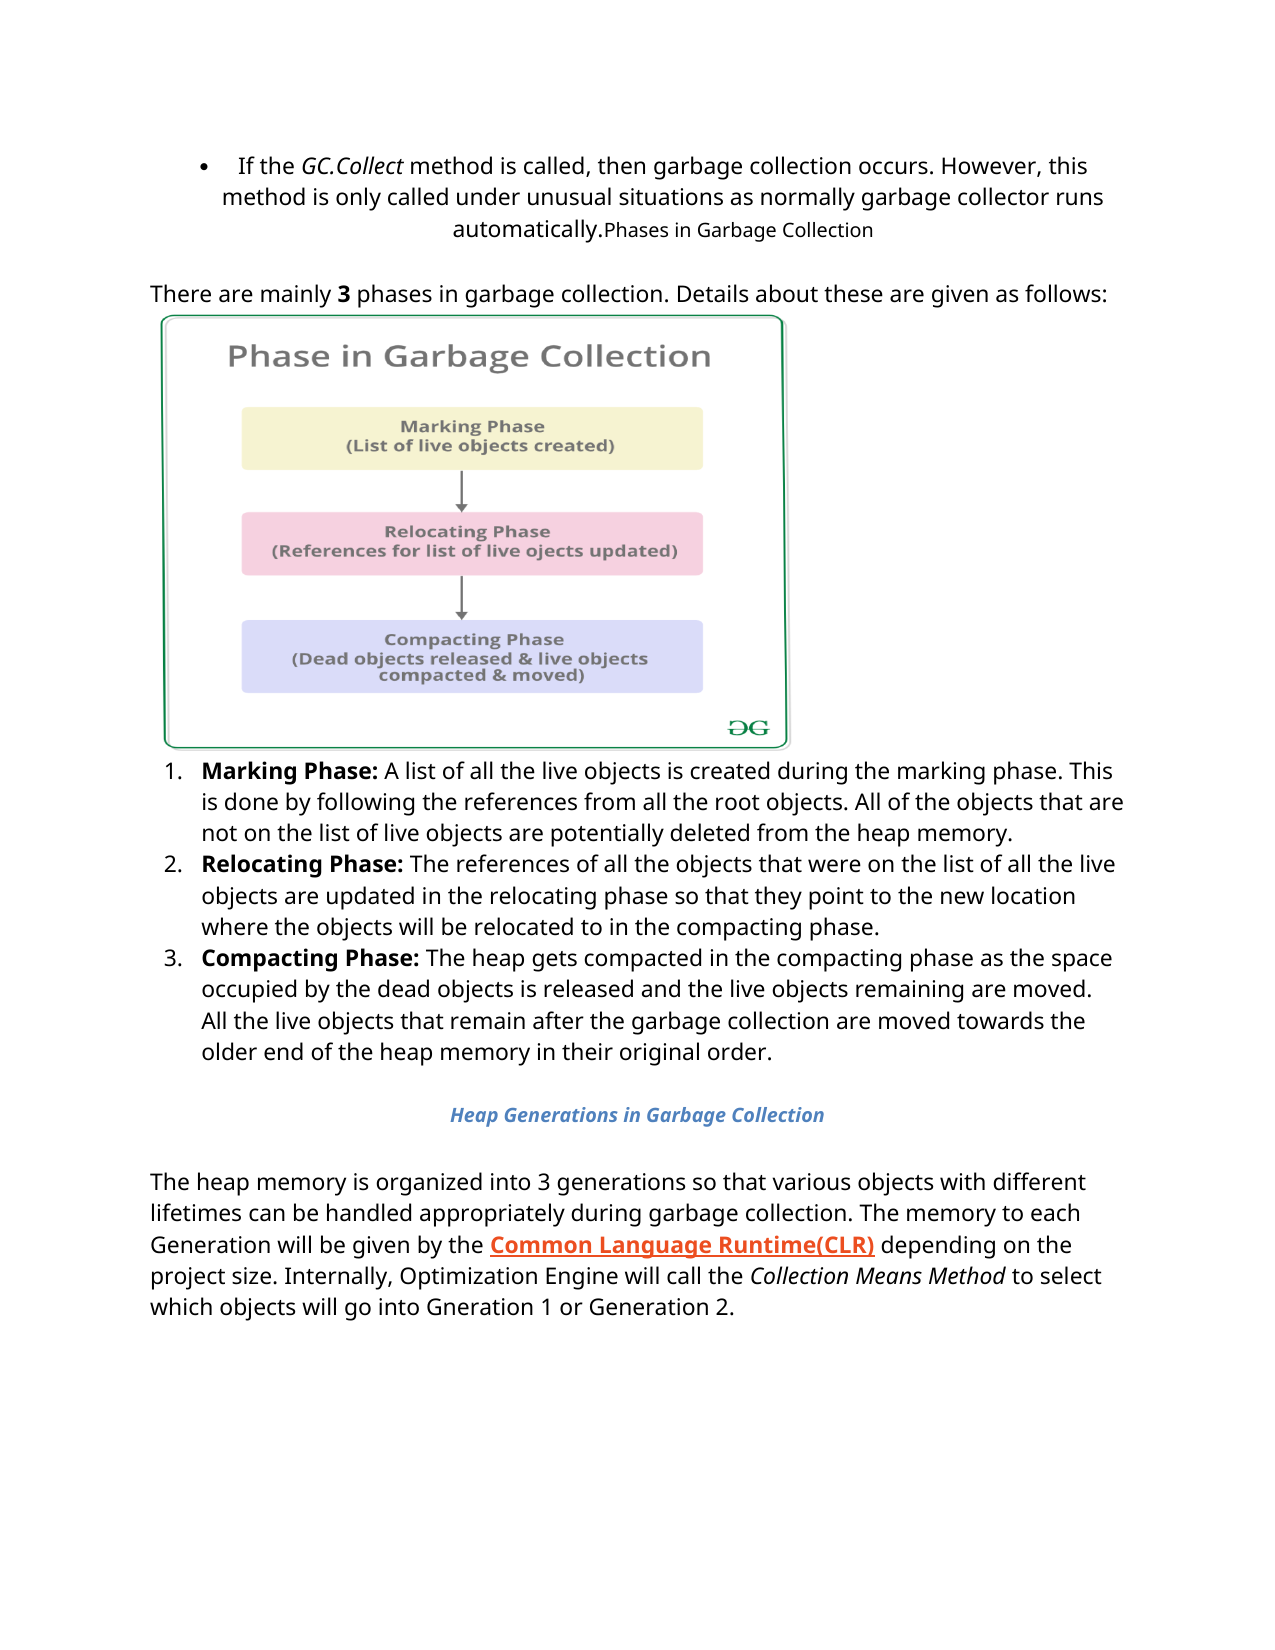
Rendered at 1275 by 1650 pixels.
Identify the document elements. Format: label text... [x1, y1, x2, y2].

list Relocating Phase: The references of all the objects that were on the list of all the live objects are updated in the relocating phase so that they point to the new location where the objects will be relocated to in the compacting phase. [163, 848, 1125, 942]
text The heap memory is organized into 3 generations so that various objects with different lifetimes can be handled appropriately during garbage collection. The memory to each Generation will be given by the Common Language Runtime(CLR) depending on the project size. Internally, Optimization Engine will call the Collection Means Method to select which objects will go into Gneration 1 or Generation 2. [150, 1166, 1125, 1322]
list Marking Phase: A list of all the live objects is created during the marking phase. This is done by following the references from all the root objects. All of the objects that are not on the list of live objects are potentially deleted from the heap memory. [163, 755, 1125, 848]
text There are mainly 3 phases in garbage collection. Details about these are given as follows: [150, 278, 1125, 309]
list Compacting Phase: The heap gets compacted in the compacting phase as the space occupied by the dead objects is released and the live objects remaining are moved. All the live objects that remain after the garbage collection are moved towards the older end of the heap memory in their original order. [163, 942, 1125, 1067]
picture [150, 308, 796, 755]
list If the GC.Collect method is called, then garbage collection occurs. However, this method is only called under unusual situations as normally garbage collector runs automatically.Phases in Garbage Collection [163, 150, 1125, 244]
subtitle Heap Generations in Garbage Collection [150, 1101, 1125, 1128]
